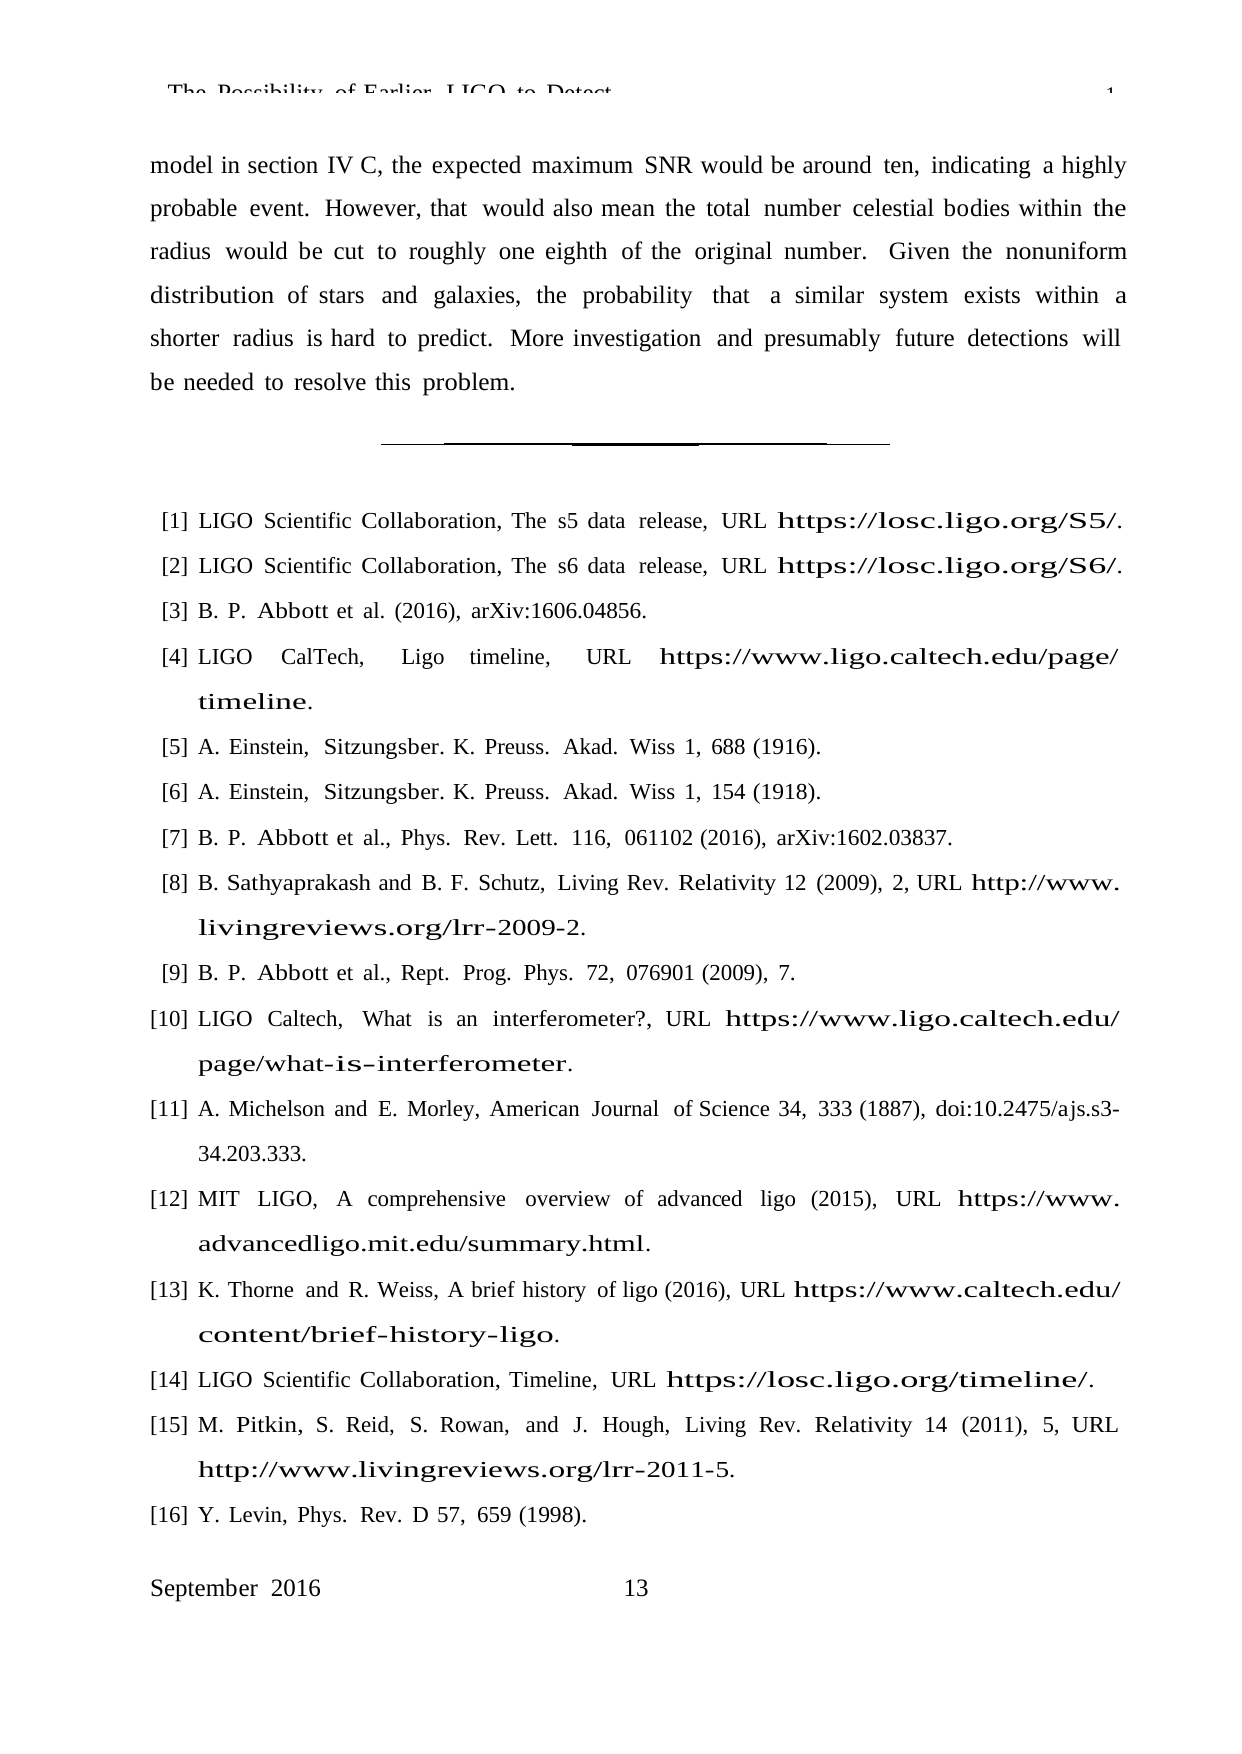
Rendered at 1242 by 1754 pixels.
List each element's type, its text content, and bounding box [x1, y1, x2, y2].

text timeline. [198, 688, 1133, 714]
text [8] B. Sathyaprakash and B. F. Schutz, Living Rev. Relativity 12 (2009), 2, URL http://www. livingreviews.org/lrr-2009-2. [161, 869, 1127, 940]
text [11] A. Michelson and E. Morley, American Journal of Science 34, 333 (1887), doi:10.2475/ajs.s3- [150, 1095, 1133, 1121]
text [5] A. Einstein, Sitzungsber. K. Preuss. Akad. Wiss 1, 688 (1916). [6] A. Einstein, Sitzungsber. K. Preuss. Akad. Wiss 1, 154 (1918). [161, 733, 828, 804]
text [9] B. P. Abbott et al., Rept. Prog. Phys. 72, 076901 (2009), 7. [161, 959, 800, 986]
text [12] MIT LIGO, A comprehensive overview of advanced ligo (2015), URL https://www. advancedligo.mit.edu/summary.html. [150, 1185, 1127, 1256]
text be needed to resolve this problem. [150, 367, 521, 396]
text [10] LIGO Caltech, What is an interferometer?, URL https://www.ligo.caltech.edu/ [150, 1004, 1133, 1031]
text content/brief-history-ligo. [198, 1321, 1133, 1347]
text [14] LIGO Scientific Collaboration, Timeline, URL https://losc.ligo.org/timeline/. [15] M. Pitkin, S. Reid, S. Rowan, and J. Hough, Living Rev. Relativity 14 (2011), 5, URL [150, 1366, 1127, 1437]
text 34.203.333. [198, 1140, 1133, 1166]
text [7] B. P. Abbott et al., Phys. Rev. Lett. 116, 061102 (2016), arXiv:1602.03837. [161, 824, 958, 850]
text [1] LIGO Scientific Collaboration, The s5 data release, URL https://losc.ligo.org/S5/. [2] LIGO Scientific Collaboration, The s6 data release, URL https://losc.ligo.org/S6/. [3] B. P. Abbott et al. (2016), arXiv:1606.04856. [161, 507, 1123, 624]
text [4] LIGO CalTech, Ligo timeline, URL https://www.ligo.caltech.edu/page/ [161, 643, 1127, 669]
text model in section IV C, the expected maximum SNR would be around ten, indicating a highly probable event. However, that would also mean the total number celestial bodies within the radius would be cut to roughly one eighth of the original number. Given the nonuniform distribution of stars and galaxies, the probability that a similar system exists within a shorter radius is hard to predict. More investigation and presumably future detections will [150, 150, 1127, 352]
text [13] K. Thorne and R. Weiss, A brief history of ligo (2016), URL https://www.caltech.edu/ [150, 1276, 1133, 1302]
text page/what-is-interferometer. [198, 1050, 1133, 1076]
text http://www.livingreviews.org/lrr-2011-5. [16] Y. Levin, Phys. Rev. D 57, 659 (1998). [150, 1456, 743, 1528]
text September 2016 13 [150, 1573, 1133, 1602]
